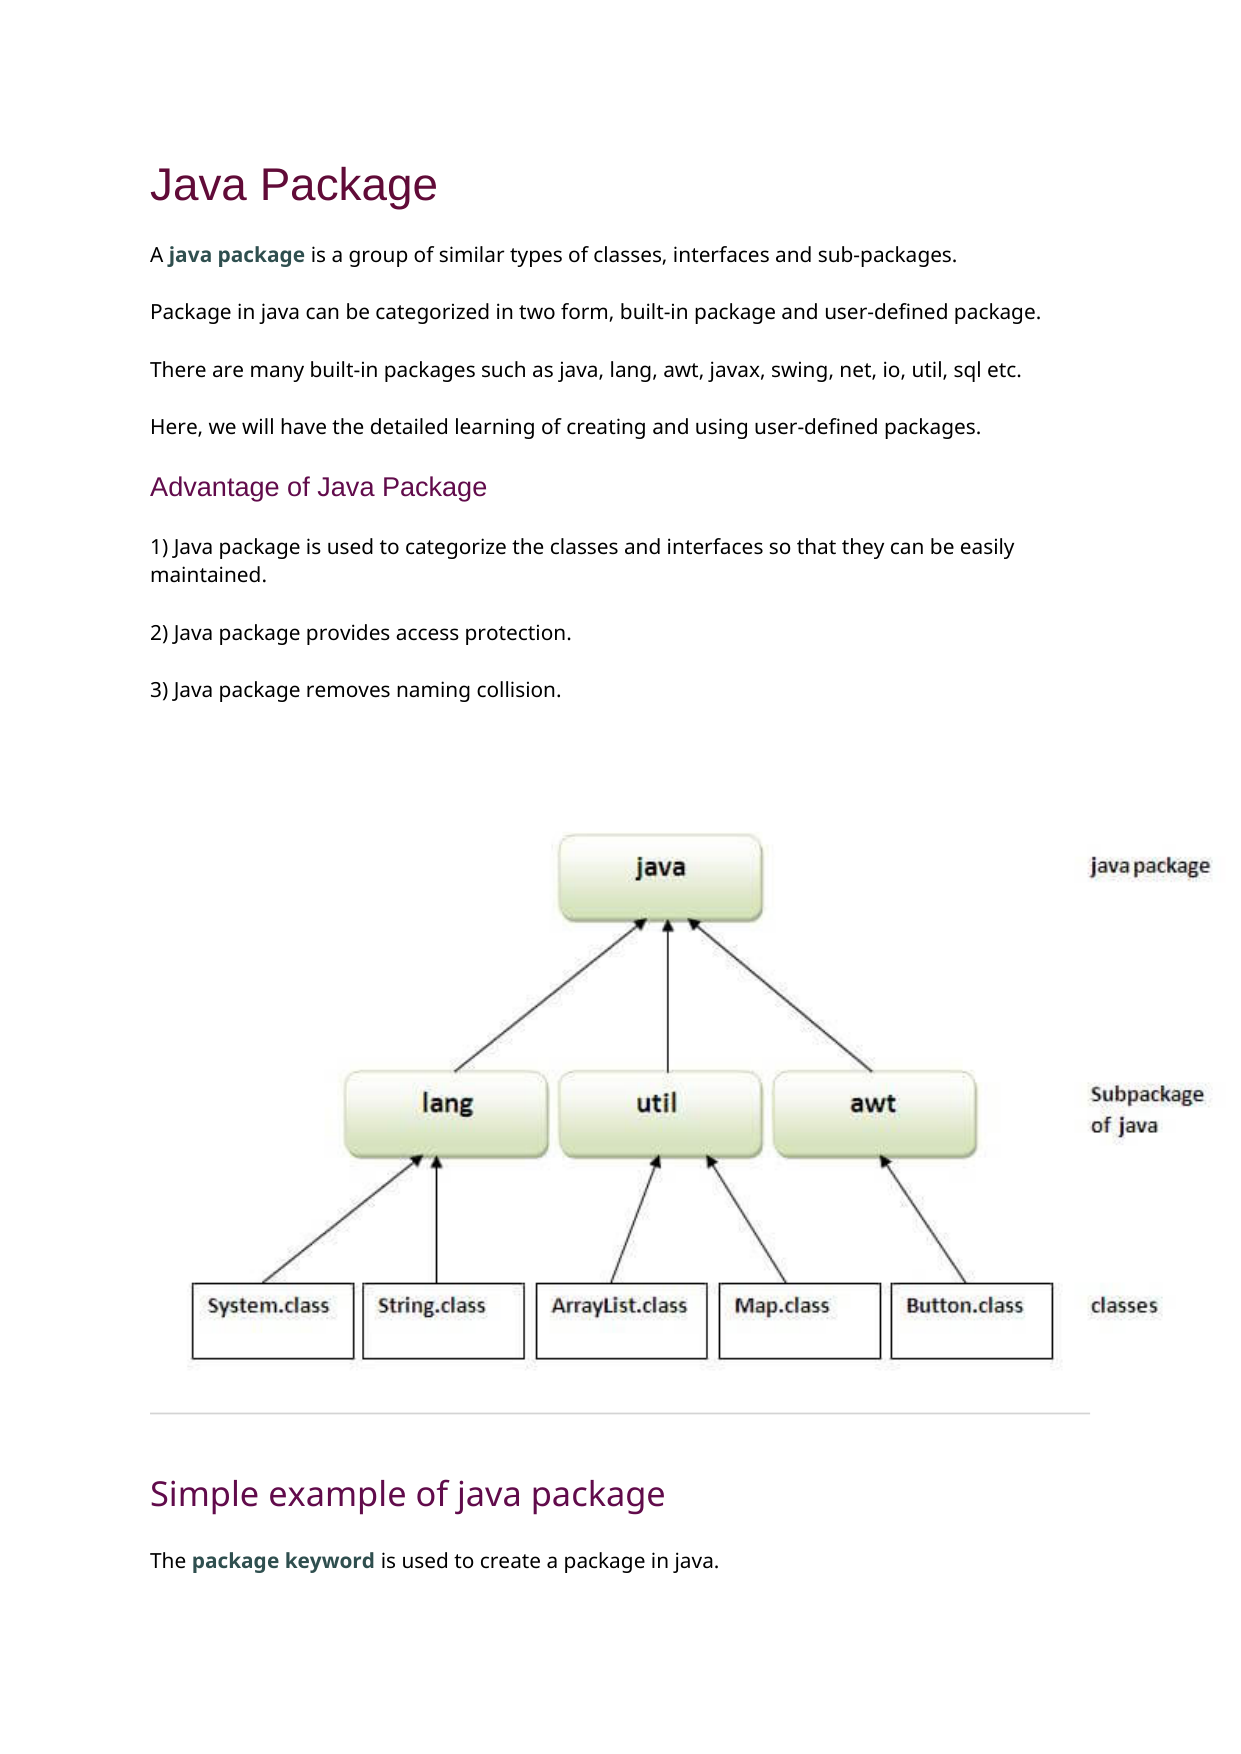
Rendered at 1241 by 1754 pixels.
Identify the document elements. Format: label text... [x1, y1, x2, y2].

text There are many built-in packages such as java, lang, awt, javax, swing, net, io, util, sql etc. [150, 355, 1090, 383]
text Simple example of java package [150, 1470, 1090, 1517]
text Advantage of Java Package [150, 470, 1090, 503]
picture [150, 733, 1241, 1413]
text The package keyword is used to create a package in java. [150, 1546, 1090, 1574]
text Here, we will have the detailed learning of creating and using user-defined packages. [150, 412, 1090, 441]
text 2) Java package provides access protection. [150, 618, 1090, 646]
text Java Package [150, 158, 1090, 211]
text 3) Java package removes naming collision. [150, 675, 1090, 704]
text Package in java can be categorized in two form, built-in package and user-defined package. [150, 297, 1090, 326]
text A java package is a group of similar types of classes, interfaces and sub-packages. [150, 240, 1090, 268]
text 1) Java package is used to categorize the classes and interfaces so that they can be easily maintained. [150, 532, 1090, 589]
